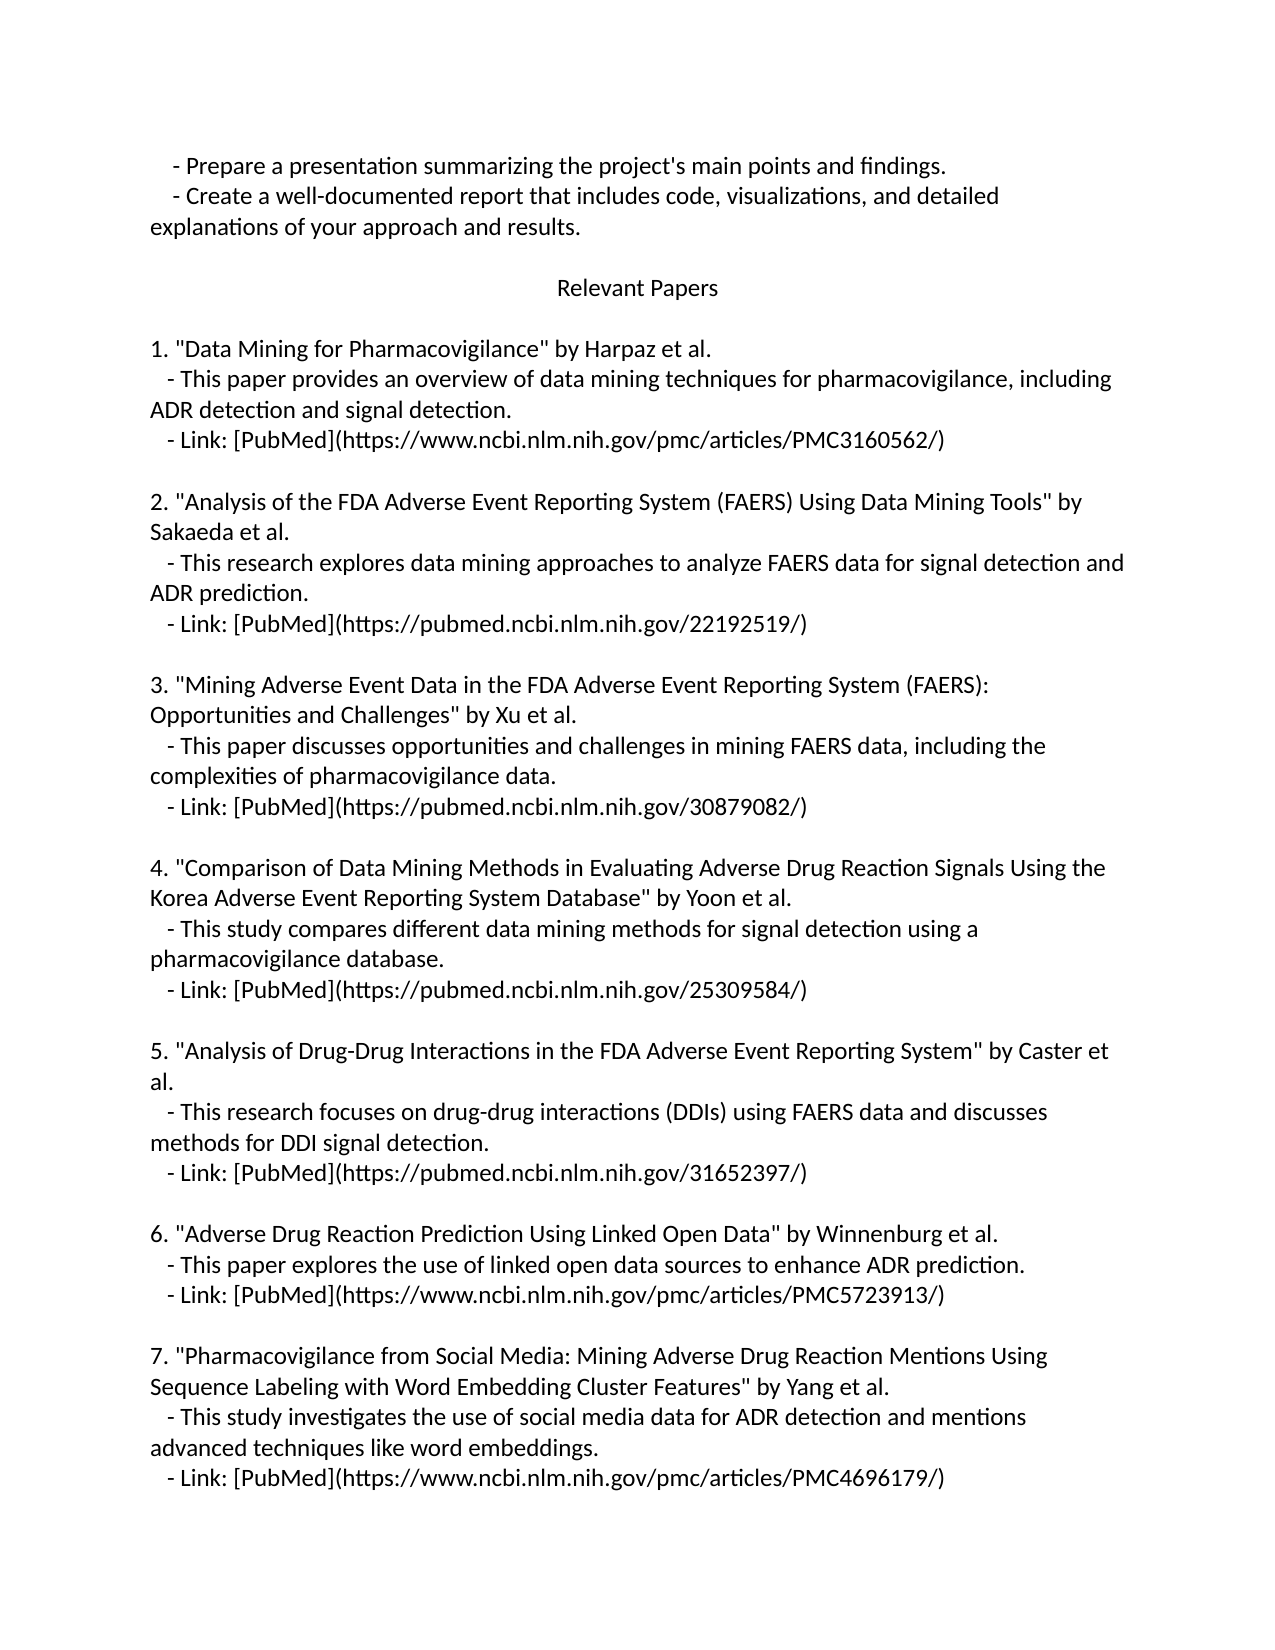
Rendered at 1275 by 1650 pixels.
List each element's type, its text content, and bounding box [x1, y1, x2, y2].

text - This paper explores the use of linked open data sources to enhance ADR prediction. [150, 1249, 1125, 1279]
text - Link: [PubMed](https://pubmed.ncbi.nlm.nih.gov/31652397/) [150, 1157, 1125, 1188]
text - Link: [PubMed](https://www.ncbi.nlm.nih.gov/pmc/articles/PMC5723913/) [150, 1279, 1125, 1310]
text 6. "Adverse Drug Reaction Prediction Using Linked Open Data" by Winnenburg et al. [150, 1218, 1125, 1249]
text Relevant Papers [150, 272, 1125, 303]
text 1. "Data Mining for Pharmacovigilance" by Harpaz et al. [150, 333, 1125, 364]
text 5. "Analysis of Drug-Drug Interactions in the FDA Adverse Event Reporting System" by Caster et al. [150, 1035, 1125, 1096]
text 3. "Mining Adverse Event Data in the FDA Adverse Event Reporting System (FAERS): Opportunities and Challenges" by Xu et al. [150, 669, 1125, 730]
text - Link: [PubMed](https://www.ncbi.nlm.nih.gov/pmc/articles/PMC3160562/) [150, 425, 1125, 455]
text - Create a well-documented report that includes code, visualizations, and detailed explanations of your approach and results. [150, 181, 1125, 242]
text - This research explores data mining approaches to analyze FAERS data for signal detection and ADR prediction. [150, 547, 1125, 608]
text - Link: [PubMed](https://pubmed.ncbi.nlm.nih.gov/25309584/) [150, 974, 1125, 1004]
text - Link: [PubMed](https://pubmed.ncbi.nlm.nih.gov/22192519/) [150, 608, 1125, 638]
text - Prepare a presentation summarizing the project's main points and findings. [150, 150, 1125, 181]
text - This research focuses on drug-drug interactions (DDIs) using FAERS data and discusses methods for DDI signal detection. [150, 1096, 1125, 1157]
text 4. "Comparison of Data Mining Methods in Evaluating Adverse Drug Reaction Signals Using the Korea Adverse Event Reporting System Database" by Yoon et al. [150, 852, 1125, 913]
text - This study investigates the use of social media data for ADR detection and mentions advanced techniques like word embeddings. [150, 1401, 1125, 1462]
text - This paper discusses opportunities and challenges in mining FAERS data, including the complexities of pharmacovigilance data. [150, 730, 1125, 791]
text - Link: [PubMed](https://www.ncbi.nlm.nih.gov/pmc/articles/PMC4696179/) [150, 1462, 1125, 1493]
text 2. "Analysis of the FDA Adverse Event Reporting System (FAERS) Using Data Mining Tools" by Sakaeda et al. [150, 486, 1125, 547]
text - This paper provides an overview of data mining techniques for pharmacovigilance, including ADR detection and signal detection. [150, 364, 1125, 425]
text - Link: [PubMed](https://pubmed.ncbi.nlm.nih.gov/30879082/) [150, 791, 1125, 821]
text - This study compares different data mining methods for signal detection using a pharmacovigilance database. [150, 913, 1125, 974]
text 7. "Pharmacovigilance from Social Media: Mining Adverse Drug Reaction Mentions Using Sequence Labeling with Word Embedding Cluster Features" by Yang et al. [150, 1340, 1125, 1401]
